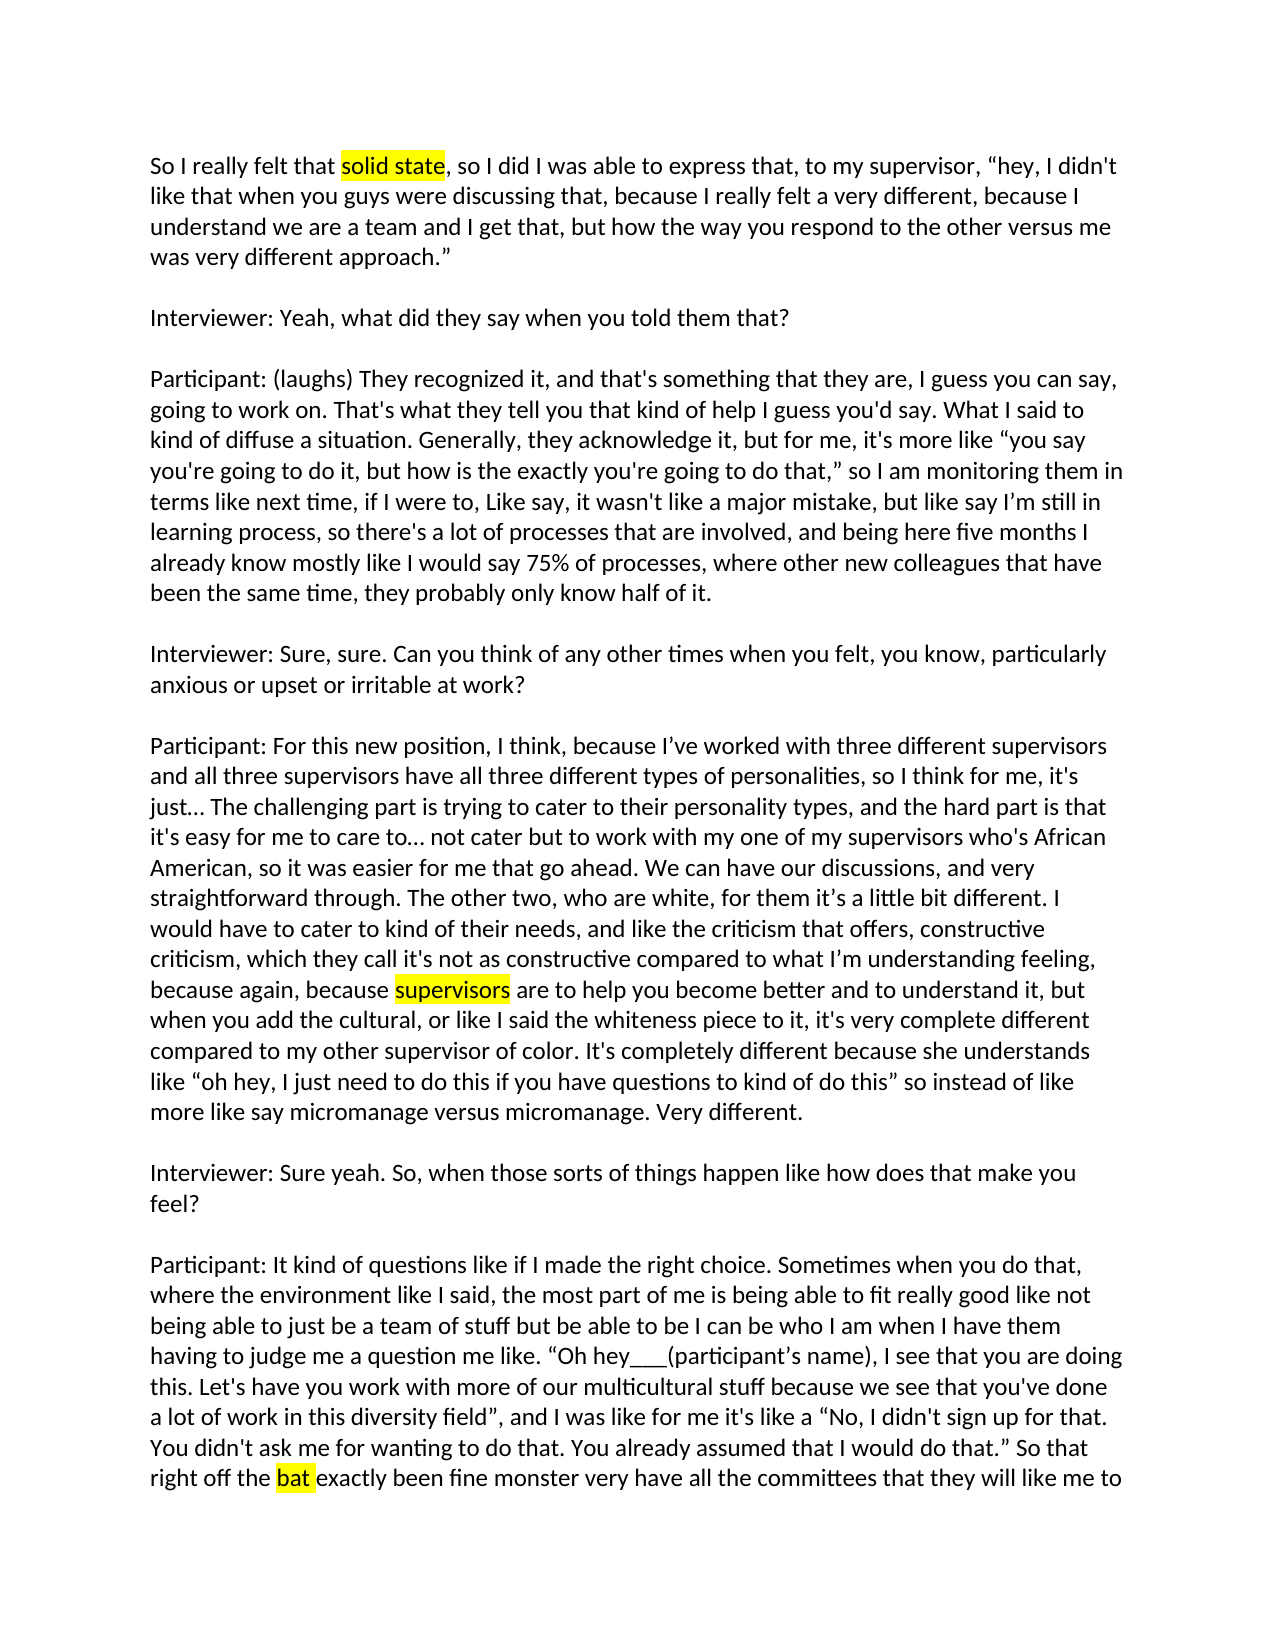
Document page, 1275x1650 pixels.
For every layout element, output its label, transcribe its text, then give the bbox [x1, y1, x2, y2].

text Interviewer: Sure, sure. Can you think of any other times when you felt, you know, particularly anxious or upset or irritable at work? [150, 638, 1125, 699]
text So I really felt that solid state, so I did I was able to express that, to my supervisor, “hey, I didn't like that when you guys were discussing that, because I really felt a very different, because I understand we are a team and I get that, but how the way you respond to the other versus me was very different approach.” [150, 150, 1125, 272]
text Interviewer: Yeah, what did they say when you told them that? [150, 303, 1125, 333]
text Participant: (laughs) They recognized it, and that's something that they are, I guess you can say, going to work on. That's what they tell you that kind of help I guess you'd say. What I said to kind of diffuse a situation. Generally, they acknowledge it, but for me, it's more like “you say you're going to do it, but how is the exactly you're going to do that,” so I am monitoring them in terms like next time, if I were to, Like say, it wasn't like a major mistake, but like say I’m still in learning process, so there's a lot of processes that are involved, and being here five months I already know mostly like I would say 75% of processes, where other new colleagues that have been the same time, they probably only know half of it. [150, 364, 1125, 608]
text Interviewer: Sure yeah. So, when those sorts of things happen like how does that make you feel? [150, 1157, 1125, 1218]
text Participant: For this new position, I think, because I’ve worked with three different supervisors and all three supervisors have all three different types of personalities, so I think for me, it's just… The challenging part is trying to cater to their personality types, and the hard part is that it's easy for me to care to… not cater but to work with my one of my supervisors who's African American, so it was easier for me that go ahead. We can have our discussions, and very straightforward through. The other two, who are white, for them it’s a little bit different. I would have to cater to kind of their needs, and like the criticism that offers, constructive criticism, which they call it's not as constructive compared to what I’m understanding feeling, because again, because supervisors are to help you become better and to understand it, but when you add the cultural, or like I said the whiteness piece to it, it's very complete different compared to my other supervisor of color. It's completely different because she understands like “oh hey, I just need to do this if you have questions to kind of do this” so instead of like more like say micromanage versus micromanage. Very different. [150, 730, 1125, 1127]
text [150, 1249, 1125, 1493]
